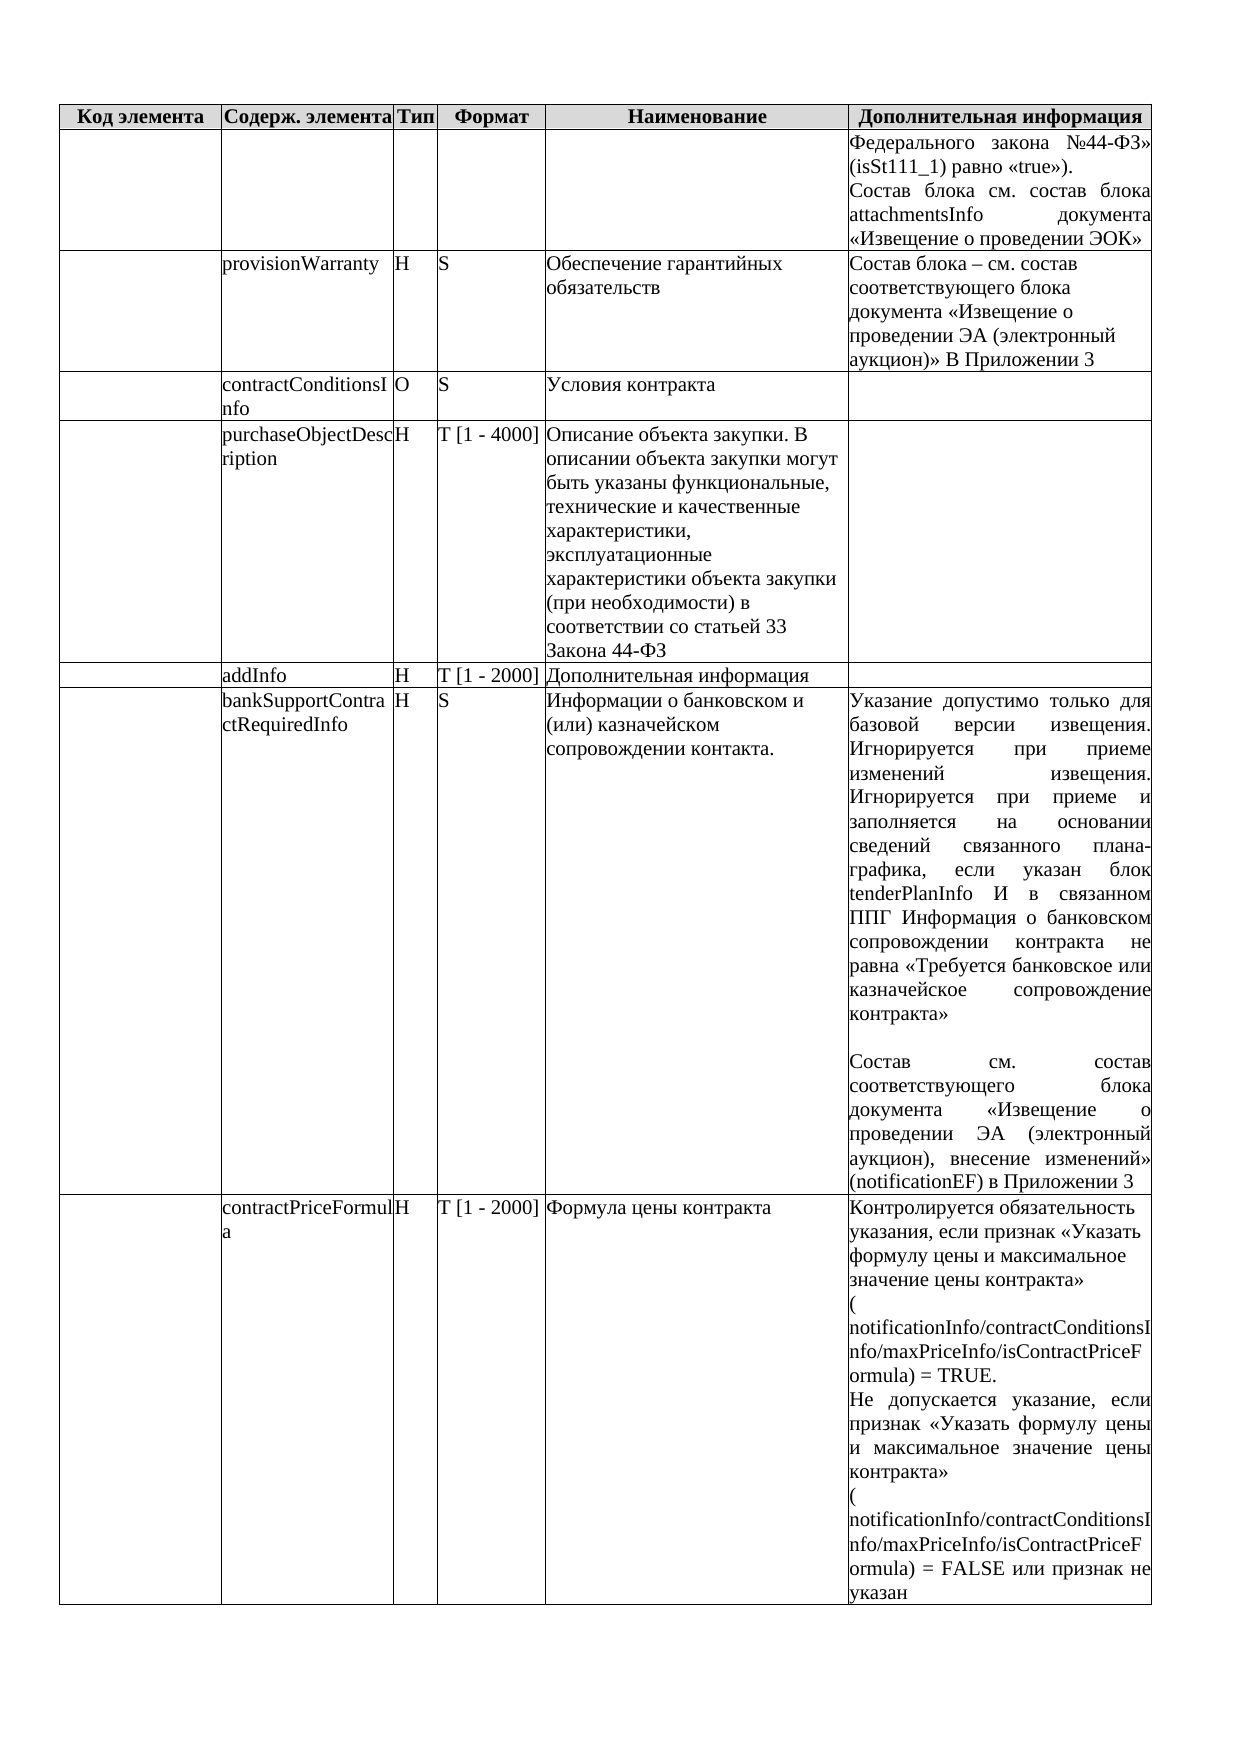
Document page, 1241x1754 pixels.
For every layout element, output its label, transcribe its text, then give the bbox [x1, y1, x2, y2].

table_cell S [438, 130, 545, 250]
table_cell Информации о банковском и (или) казначейском сопровождении контакта. [546, 688, 848, 1193]
table_header Тип [394, 105, 437, 128]
table_cell Условия контракта [546, 372, 848, 420]
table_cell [546, 130, 848, 250]
table_cell Состав блока – см. состав соответствующего блока документа «Извещение о проведении ЭА (электронный аукцион)» В Приложении 3 [849, 251, 1151, 371]
table_cell [60, 372, 221, 420]
table_cell Указание допустимо только для базовой версии извещения. Игнорируется при приеме изменений извещения. Игнорируется при приеме и заполняется на основании сведений связанного плана-графика, если указан блок tenderPlanInfo И в связанном ППГ Информация о банковском сопровождении контракта не равна «Требуется банковское или казначейское сопровождение контракта» Состав см. состав соответствующего блока документа «Извещение о проведении ЭА (электронный аукцион), внесение изменений» (notificationEF) в Приложении 3 [849, 688, 1151, 1193]
table_cell contractPriceFormula [222, 1195, 393, 1604]
table_cell Описание объекта закупки. В описании объекта закупки могут быть указаны функциональные, технические и качественные характеристики, эксплуатационные характеристики объекта закупки (при необходимости) в соответствии со статьей 33 Закона 44-ФЗ [546, 421, 848, 662]
table_cell provisionWarranty [222, 251, 393, 371]
table_cell T [1 - 2000] [438, 663, 545, 687]
table_cell Обеспечение гарантийных обязательств [546, 251, 848, 371]
table_cell О [394, 372, 437, 420]
table_cell T [1 - 4000] [438, 421, 545, 662]
table_cell T [1 - 2000] [438, 1195, 545, 1604]
table_header Формат [438, 105, 545, 128]
table_cell Н [394, 663, 437, 687]
table_header Содерж. элемента [222, 105, 393, 128]
table_cell Контролируется обязательность указания, если признак «Указать формулу цены и максимальное значение цены контракта» (notificationInfo/contractConditionsInfo/maxPriceInfo/isContractPriceFormula) = TRUE. Не допускается указание, если признак «Указать формулу цены и максимальное значение цены контракта» (notificationInfo/contractConditionsInfo/maxPriceInfo/isContractPriceFormula) = FALSE или признак не указан [849, 1195, 1151, 1604]
table_cell Дополнительная информация [546, 663, 848, 687]
table_header Наименование [546, 105, 848, 128]
table_cell purchaseObjectDescription [222, 421, 393, 662]
table_cell Н [394, 251, 437, 371]
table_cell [849, 130, 1151, 250]
table_cell [849, 663, 1151, 687]
table_cell [60, 251, 221, 371]
table_cell Н [394, 1195, 437, 1604]
table_cell S [438, 251, 545, 371]
table_cell [60, 130, 221, 250]
table_cell bankSupportContractRequiredInfo [222, 688, 393, 1193]
table_cell S [438, 372, 545, 420]
table_cell contractConditionsInfo [222, 372, 393, 420]
table_cell S [438, 688, 545, 1193]
table_cell [849, 372, 1151, 420]
table_cell [60, 421, 221, 662]
table_cell [60, 1195, 221, 1604]
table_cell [222, 130, 393, 250]
table_header Код элемента [60, 105, 221, 128]
table_cell [849, 421, 1151, 662]
table_cell [60, 688, 221, 1193]
table_header Дополнительная информация [849, 105, 1151, 128]
table_cell Формула цены контракта [546, 1195, 848, 1604]
table_cell Н [394, 130, 437, 250]
table_cell Н [394, 688, 437, 1193]
table_cell addInfo [222, 663, 393, 687]
table_cell [60, 663, 221, 687]
table_cell Н [394, 421, 437, 662]
